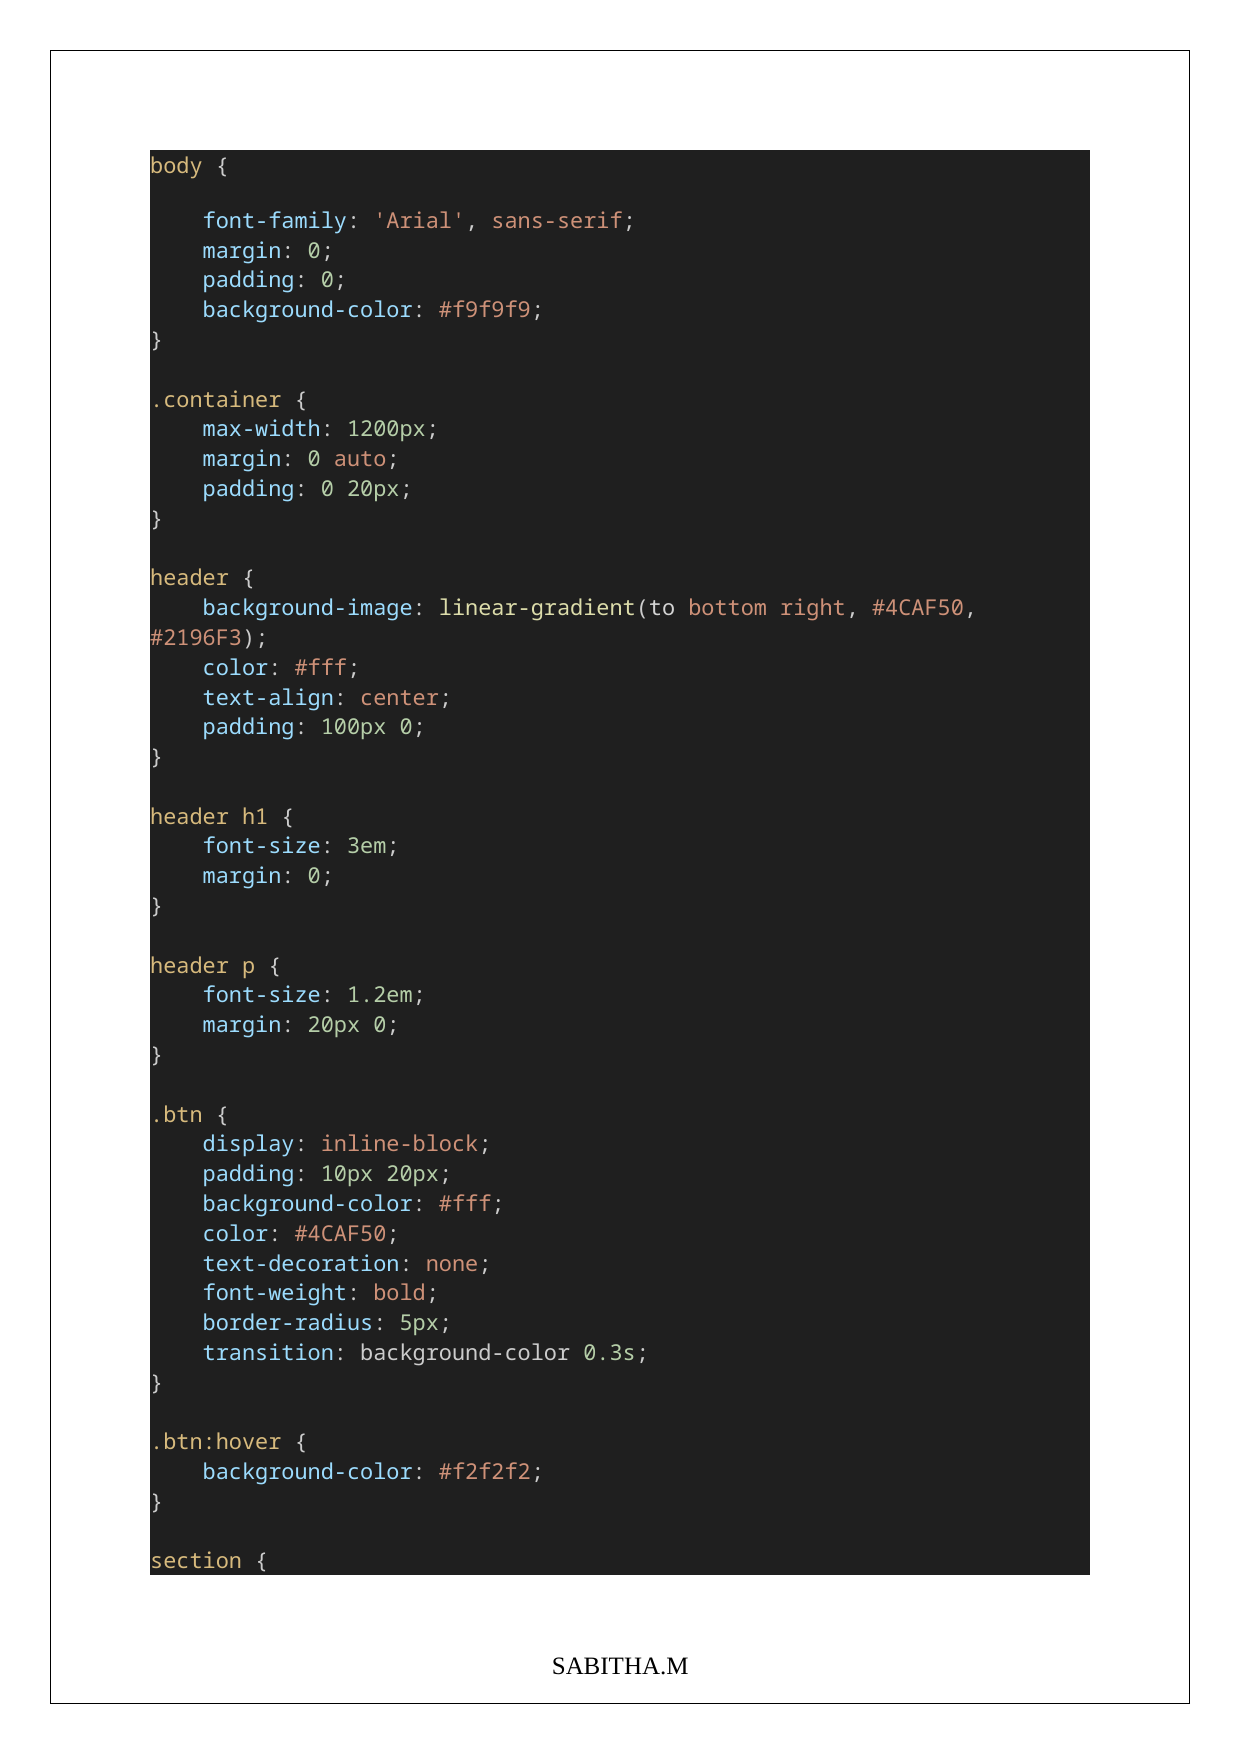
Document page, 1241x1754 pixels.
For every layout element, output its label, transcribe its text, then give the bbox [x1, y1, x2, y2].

text font-family: 'Arial', sans-serif; [150, 205, 1090, 234]
text background-color: #f2f2f2; [150, 1456, 1090, 1486]
text color: #4CAF50; [150, 1218, 1090, 1247]
text padding: 0; [150, 264, 1090, 294]
text .container { [150, 383, 1090, 413]
text margin: 0 auto; [150, 443, 1090, 473]
text margin: 0; [150, 860, 1090, 890]
text background-color: #f9f9f9; [150, 294, 1090, 324]
text } [150, 741, 1090, 771]
text padding: 10px 20px; [150, 1158, 1090, 1188]
text } [150, 1367, 1090, 1396]
text display: inline-block; [150, 1128, 1090, 1158]
text font-weight: bold; [150, 1277, 1090, 1307]
text .btn:hover { [150, 1426, 1090, 1456]
text section { [150, 1545, 1090, 1575]
text .btn { [150, 1098, 1090, 1128]
text transition: background-color 0.3s; [150, 1337, 1090, 1367]
text body { [150, 150, 1090, 180]
text } [150, 503, 1090, 532]
text border-radius: 5px; [150, 1307, 1090, 1337]
text margin: 20px 0; [150, 1009, 1090, 1039]
text } [150, 1039, 1090, 1069]
text } [150, 1486, 1090, 1516]
text padding: 0 20px; [150, 473, 1090, 503]
text max-width: 1200px; [150, 413, 1090, 443]
text header { [150, 562, 1090, 592]
text background-image: linear-gradient(to bottom right, #4CAF50, #2196F3); [150, 592, 1090, 652]
text text-decoration: none; [150, 1247, 1090, 1277]
text color: #fff; [150, 652, 1090, 681]
text margin: 0; [150, 234, 1090, 264]
text font-size: 1.2em; [150, 979, 1090, 1009]
text } [150, 890, 1090, 920]
text background-color: #fff; [150, 1188, 1090, 1218]
text font-size: 3em; [150, 830, 1090, 860]
text text-align: center; [150, 681, 1090, 711]
text padding: 100px 0; [150, 711, 1090, 741]
text } [150, 324, 1090, 354]
text header p { [150, 949, 1090, 979]
text header h1 { [150, 801, 1090, 830]
